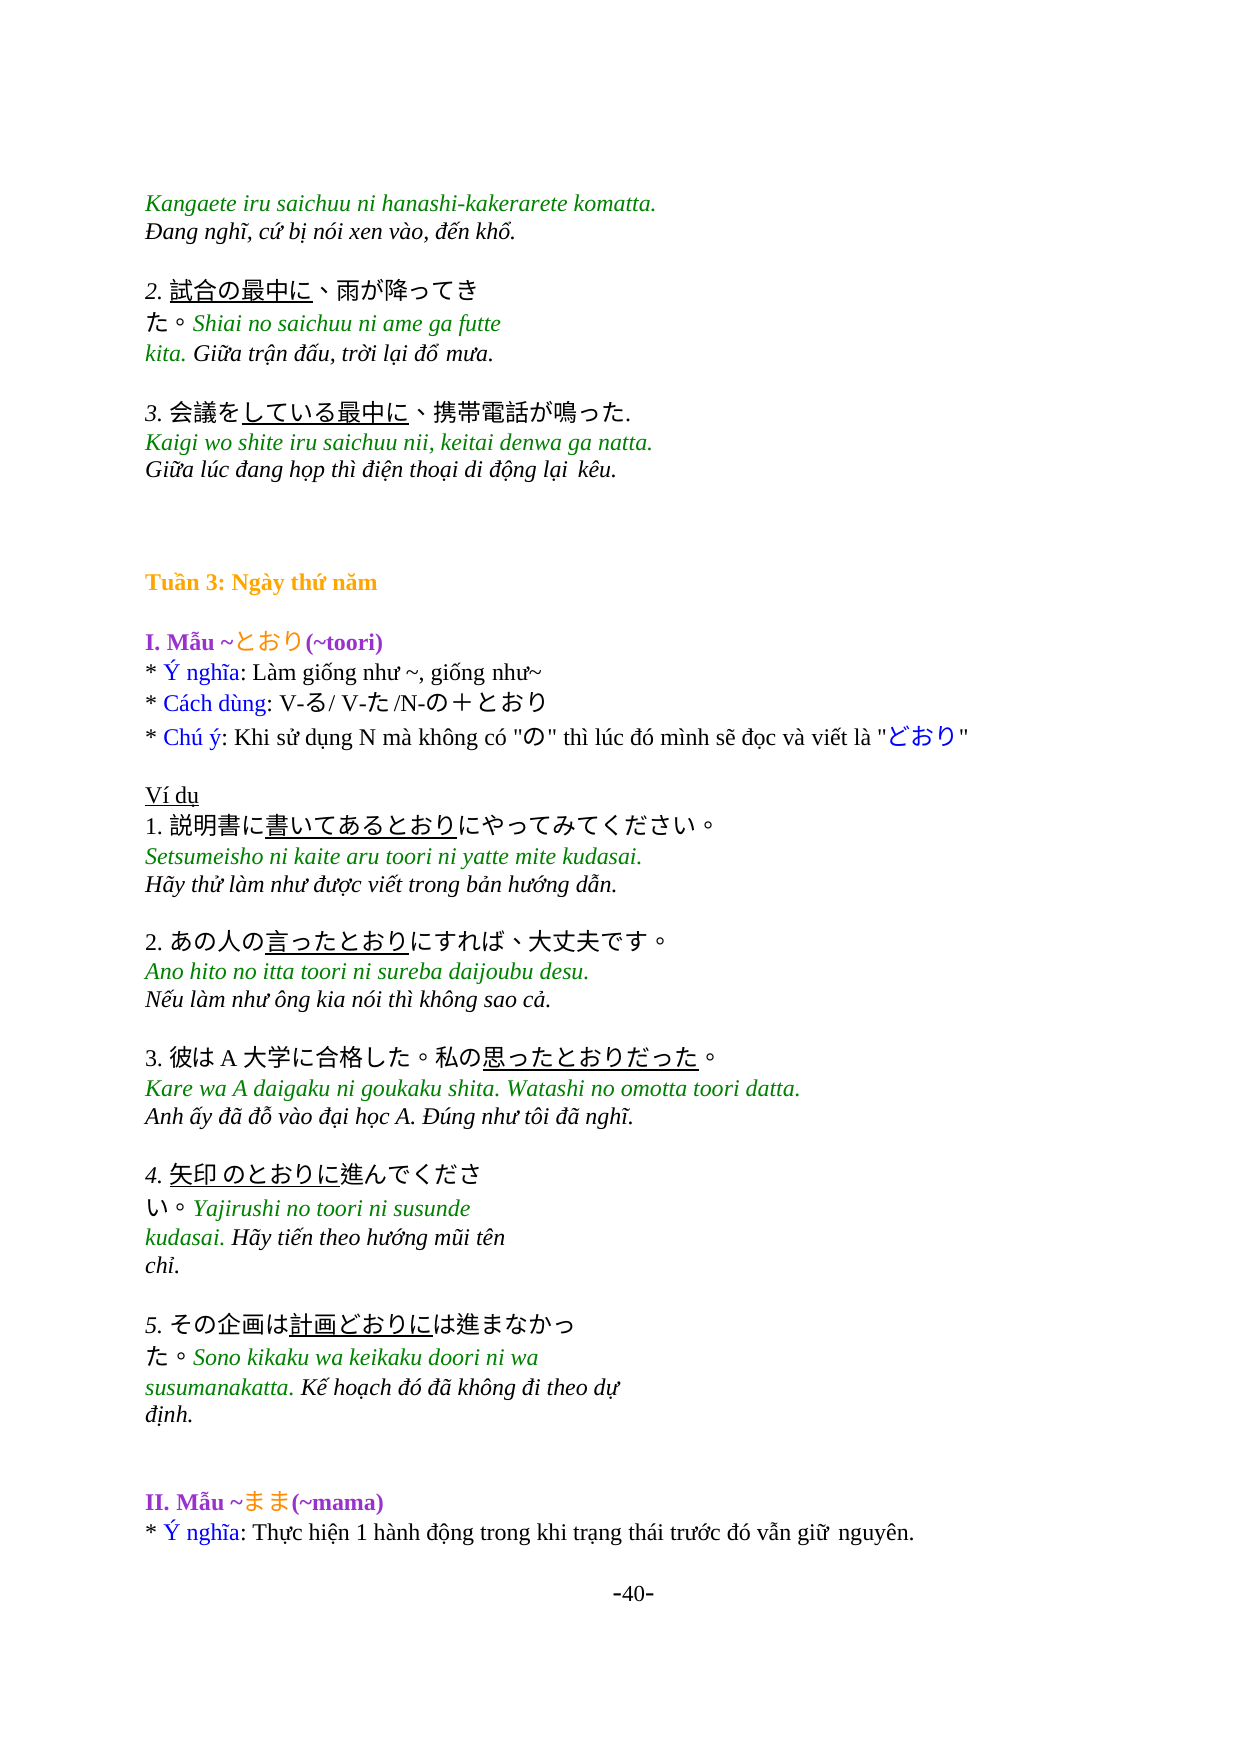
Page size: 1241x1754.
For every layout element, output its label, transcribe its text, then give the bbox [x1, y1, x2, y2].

list Cách dùng: V-る/ V-た /N-の＋とおり [145, 686, 1163, 719]
list 会議をしている最中に、携帯電話が鳴った. Kaigi wo shite iru saichuu nii, keitai denwa ga natta. Giữa lúc đang họp thì điện thoại di động lại kêu. [145, 395, 663, 483]
list その企画は計画どおりには進まなかった。Sono kikaku wa keikaku doori ni wa susumanakatta. Kế hoạch đó đã không đi theo dự định. [145, 1307, 655, 1428]
text Kangaete iru saichuu ni hanashi-kakerarete komatta. [145, 189, 1163, 216]
text Setsumeisho ni kaite aru toori ni yatte mite kudasai. Hãy thử làm như được viết trong bản hướng dẫn. [145, 842, 665, 898]
subtitle Ý nghĩa: Thực hiện 1 hành động trong khi trạng thái trước đó vẫn giữ nguyên. [145, 1517, 1163, 1545]
subtitle 説明書に書いてあるとおりにやってみてください。 [145, 809, 1163, 842]
text Đang nghĩ, cứ bị nói xen vào, đến khổ. [145, 217, 1163, 244]
subtitle Chú ý: Khi sử dụng N mà không có "の" thì lúc đó mình sẽ đọc và viết là "どおり" [145, 719, 1163, 752]
subtitle あの人の言ったとおりにすれば、大丈夫です。 [145, 926, 1163, 957]
list 矢印 のとおりに進んでください。Yajirushi no toori ni susunde kudasai. Hãy tiến theo hướng mũi tên chỉ. [145, 1158, 541, 1278]
subtitle Tuần 3: Ngày thứ năm [145, 568, 1163, 596]
list 試合の最中に、雨が降ってきた。Shiai no saichuu ni ame ga futte kita. Giữa trận đấu, trời lại đổ mưa. [145, 274, 535, 366]
subtitle Mẫu ~まま(~mama) [145, 1484, 1163, 1517]
text Ano hito no itta toori ni sureba daijoubu desu. Nếu làm như ông kia nói thì không sao cả. [145, 957, 619, 1012]
text Kare wa A daigaku ni goukaku shita. Watashi no omotta toori datta. Anh ấy đã đỗ vào đại học A. Đúng như tôi đã nghĩ. [145, 1074, 819, 1129]
text Ví dụ [145, 781, 1163, 808]
subtitle Ý nghĩa: Làm giống như ~, giống như~ [145, 658, 1163, 685]
subtitle 彼は A 大学に合格した。私の思ったとおりだった。 [145, 1041, 1163, 1074]
list Mẫu ~とおり(~toori) [145, 625, 1163, 657]
